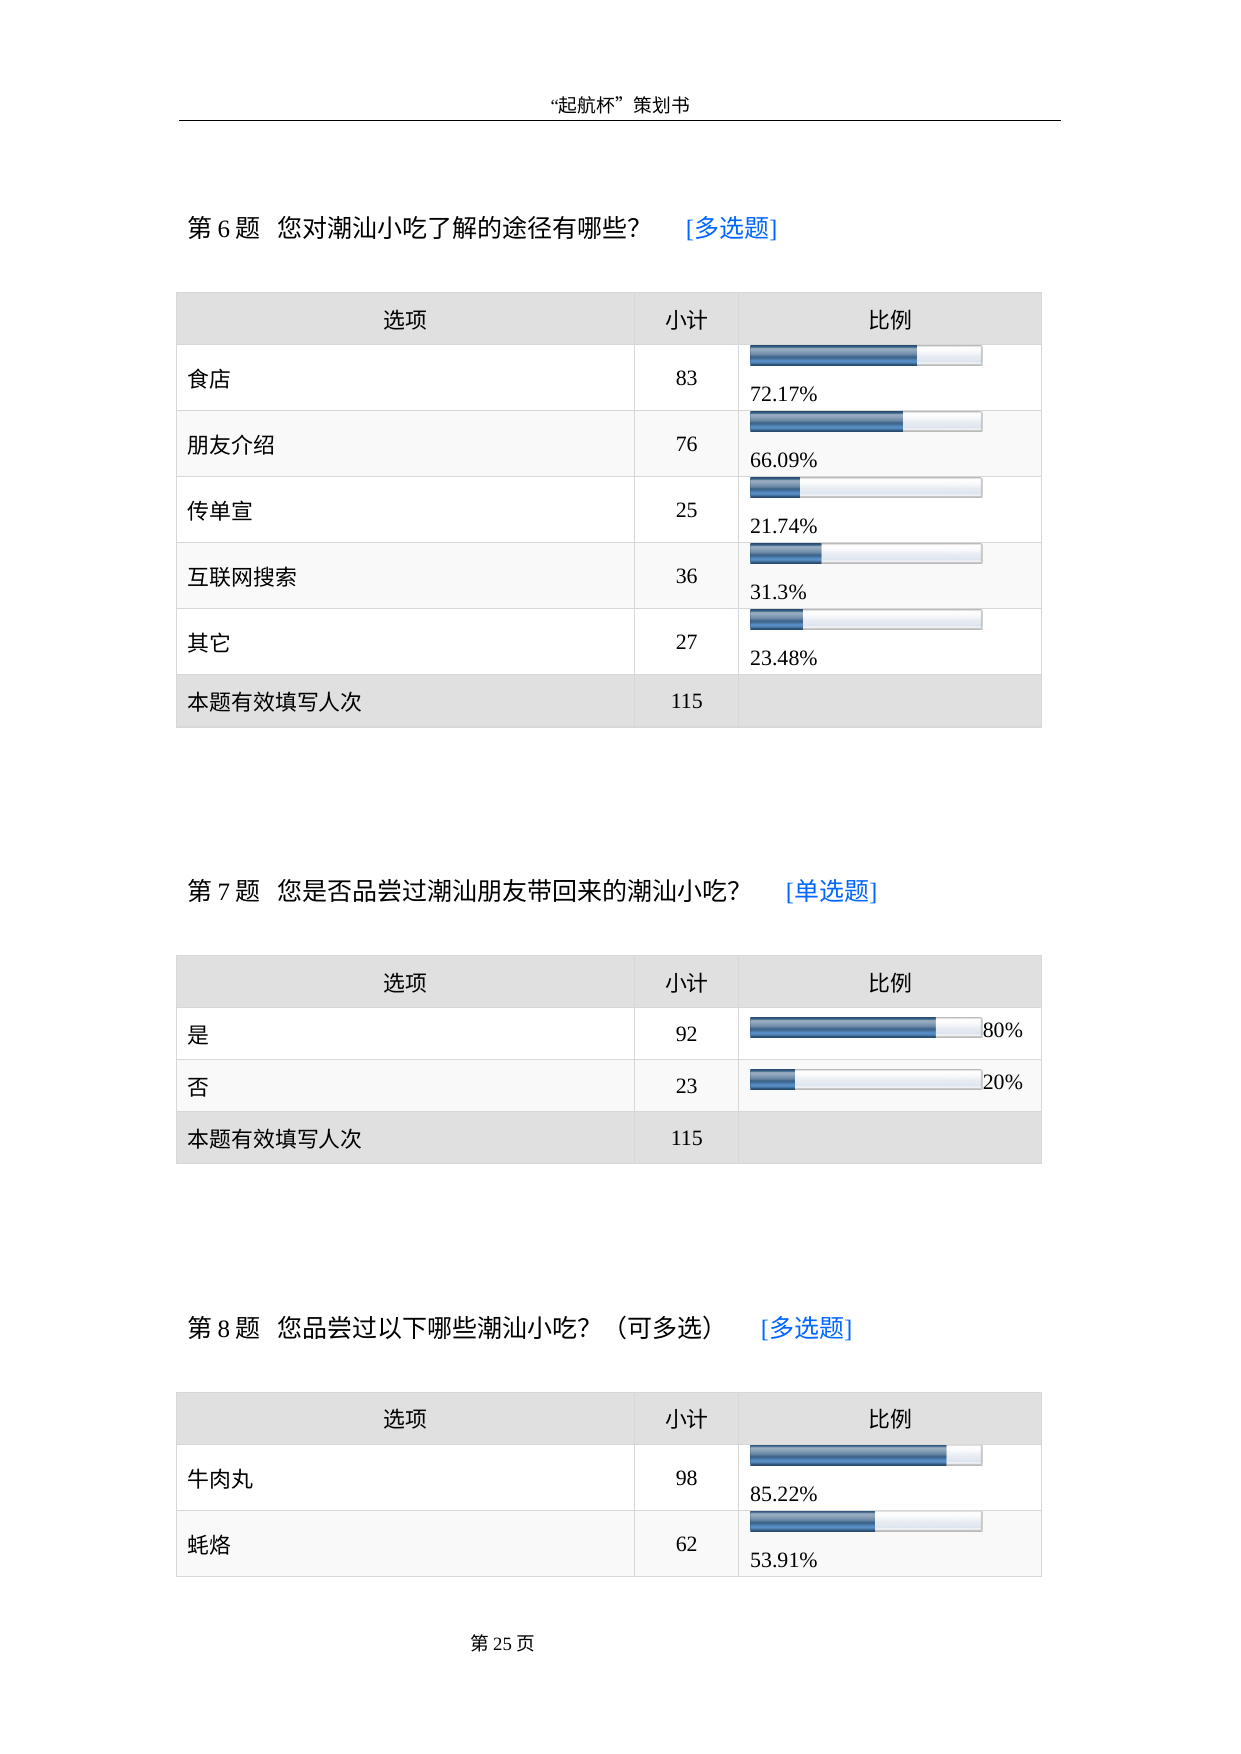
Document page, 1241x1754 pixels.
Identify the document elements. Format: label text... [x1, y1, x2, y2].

picture [750, 411, 983, 432]
table_cell 72.17% [739, 345, 1041, 410]
table_header 比例 [739, 1393, 1041, 1444]
picture [750, 1511, 983, 1532]
picture [750, 609, 983, 630]
table_cell 朋友介绍 [177, 411, 634, 476]
table_header 小计 [635, 293, 738, 344]
table_cell 76 [635, 411, 738, 476]
table_cell 食店 [177, 345, 634, 410]
table_cell 是 [177, 1008, 634, 1059]
table_header 选项 [177, 956, 634, 1007]
table_header 小计 [635, 1393, 738, 1444]
picture [750, 543, 983, 564]
table_cell 27 [635, 609, 738, 674]
table_cell 115 [635, 675, 738, 726]
table_cell 53.91% [739, 1511, 1041, 1576]
table_cell 115 [635, 1112, 738, 1163]
table_cell 80% [739, 1008, 1041, 1059]
table_cell 25 [635, 477, 738, 542]
table_cell 23 [635, 1060, 738, 1111]
table_header 小计 [635, 956, 738, 1007]
table_cell 蚝烙 [177, 1511, 634, 1576]
table_cell 21.74% [739, 477, 1041, 542]
table_cell 92 [635, 1008, 738, 1059]
table_cell 23.48% [739, 609, 1041, 674]
table_cell 36 [635, 543, 738, 608]
picture [750, 1445, 983, 1466]
table_header 选项 [177, 1393, 634, 1444]
table_cell 83 [635, 345, 738, 410]
table_header 选项 [177, 293, 634, 344]
table_cell 98 [635, 1445, 738, 1510]
table_cell 牛肉丸 [177, 1445, 634, 1510]
text 第7题 您是否品尝过潮汕朋友带回来的潮汕小吃？ [单选题] [187, 857, 1053, 922]
table_cell 85.22% [739, 1445, 1041, 1510]
table_cell 20% [739, 1060, 1041, 1111]
picture [750, 1069, 983, 1090]
table_cell [739, 1112, 1041, 1163]
table_header 比例 [739, 293, 1041, 344]
text 第8题 您品尝过以下哪些潮汕小吃？（可多选） [多选题] [187, 1294, 1053, 1359]
table_cell 本题有效填写人次 [177, 1112, 634, 1163]
table_cell 其它 [177, 609, 634, 674]
picture [750, 477, 983, 498]
table_header 比例 [739, 956, 1041, 1007]
text 第6题 您对潮汕小吃了解的途径有哪些？ [多选题] [187, 194, 1053, 259]
table_cell 62 [635, 1511, 738, 1576]
table_cell 否 [177, 1060, 634, 1111]
picture [750, 1017, 983, 1038]
table_cell 66.09% [739, 411, 1041, 476]
table_cell 31.3% [739, 543, 1041, 608]
table_cell 互联网搜索 [177, 543, 634, 608]
table_cell 传单宣 [177, 477, 634, 542]
table_cell [739, 675, 1041, 726]
picture [750, 345, 983, 366]
table_cell 本题有效填写人次 [177, 675, 634, 726]
